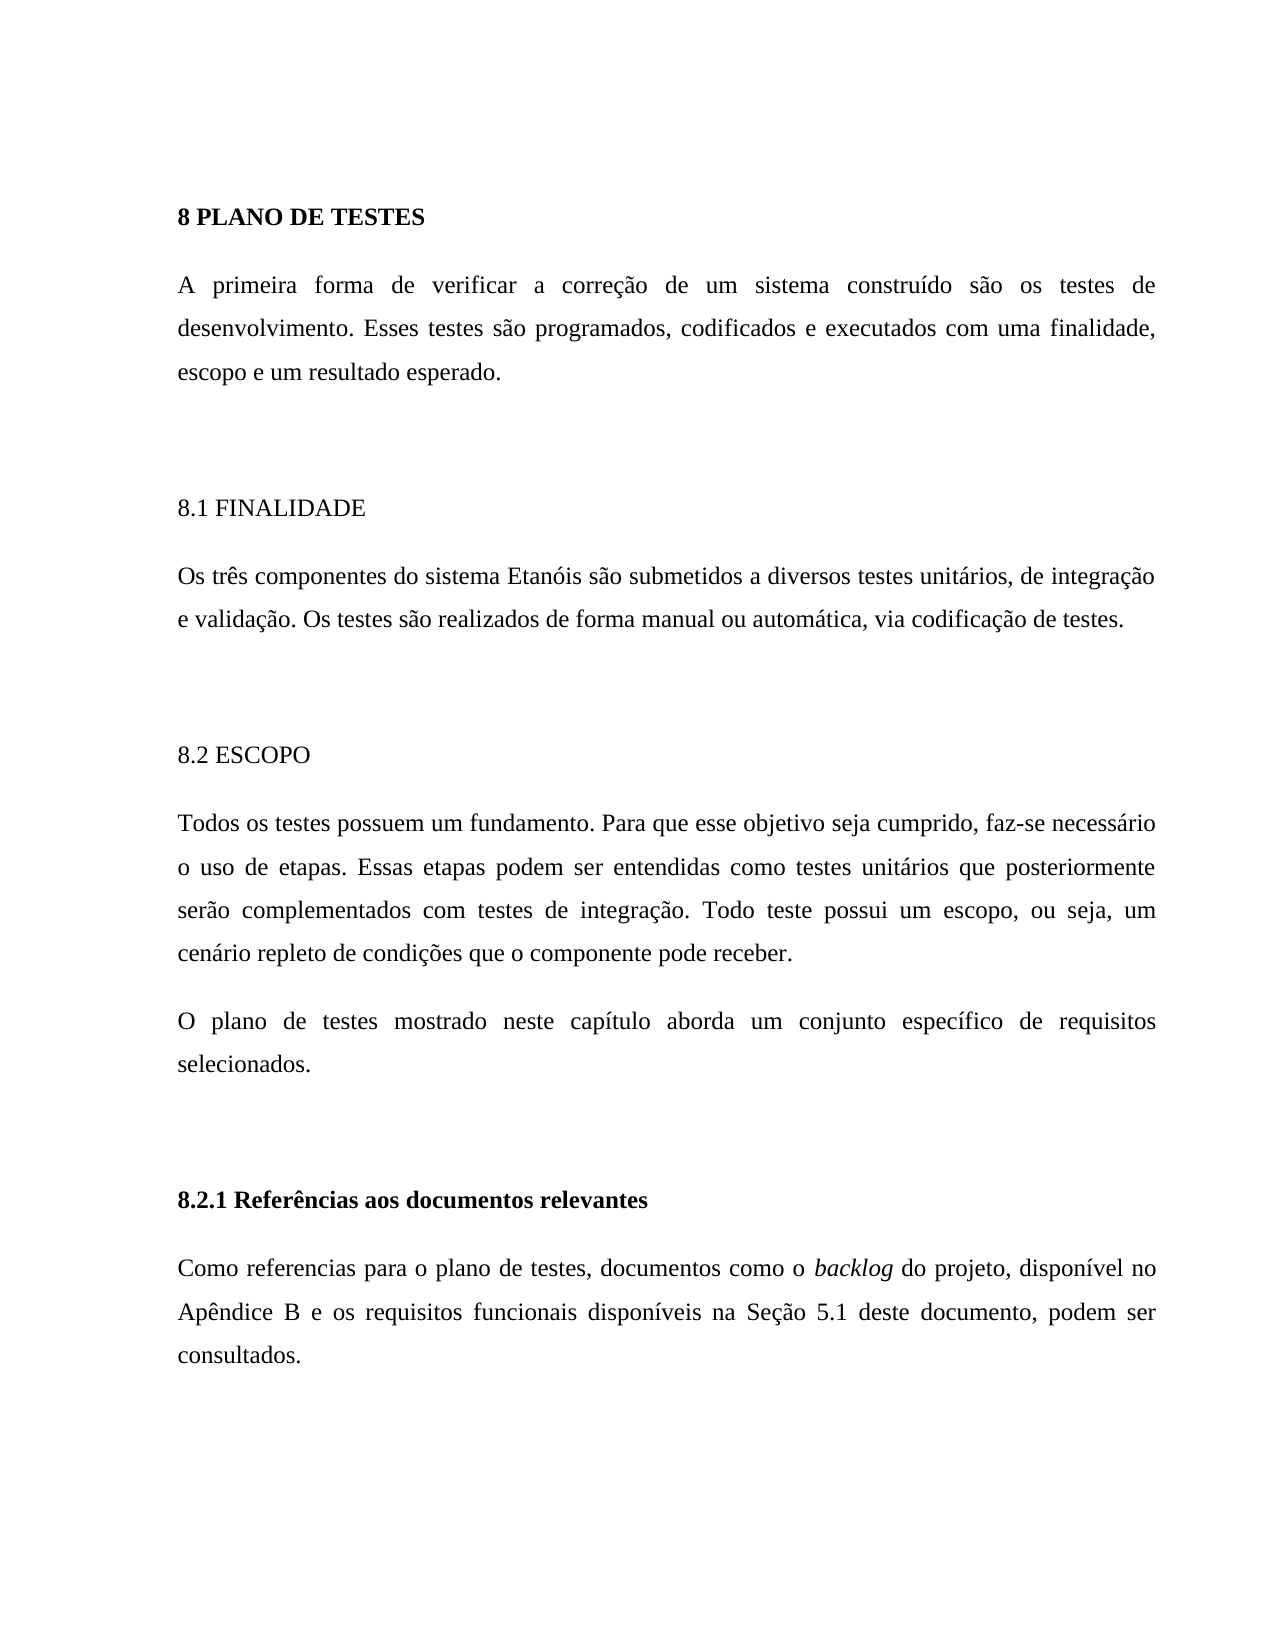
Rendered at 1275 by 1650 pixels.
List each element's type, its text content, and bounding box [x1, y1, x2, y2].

text Todos os testes possuem um fundamento. Para que esse objetivo seja cumprido, faz-se necessário o uso de etapas. Essas etapas podem ser entendidas como testes unitários que posteriormente serão complementados com testes de integração. Todo teste possui um escopo, ou seja, um cenário repleto de condições que o componente pode receber. [177, 808, 1157, 967]
text Os três componentes do sistema Etanóis são submetidos a diversos testes unitários, de integração e validação. Os testes são realizados de forma manual ou automática, via codificação de testes. [177, 561, 1157, 633]
text O plano de testes mostrado neste capítulo aborda um conjunto específico de requisitos selecionados. [177, 1006, 1157, 1078]
subtitle 8.2.1 Referências aos documentos relevantes [177, 1185, 1157, 1214]
text Como referencias para o plano de testes, documentos como o backlog do projeto, disponível no Apêndice B e os requisitos funcionais disponíveis na Seção 5.1 deste documento, podem ser consultados. [177, 1253, 1157, 1368]
text A primeira forma de verificar a correção de um sistema construído são os testes de desenvolvimento. Esses testes são programados, codificados e executados com uma finalidade, escopo e um resultado esperado. [177, 270, 1157, 385]
subtitle 8.2 ESCOPO [177, 740, 1157, 769]
subtitle 8.1 FINALIDADE [177, 493, 1157, 522]
subtitle 8 PLANO DE TESTES [177, 202, 1157, 231]
